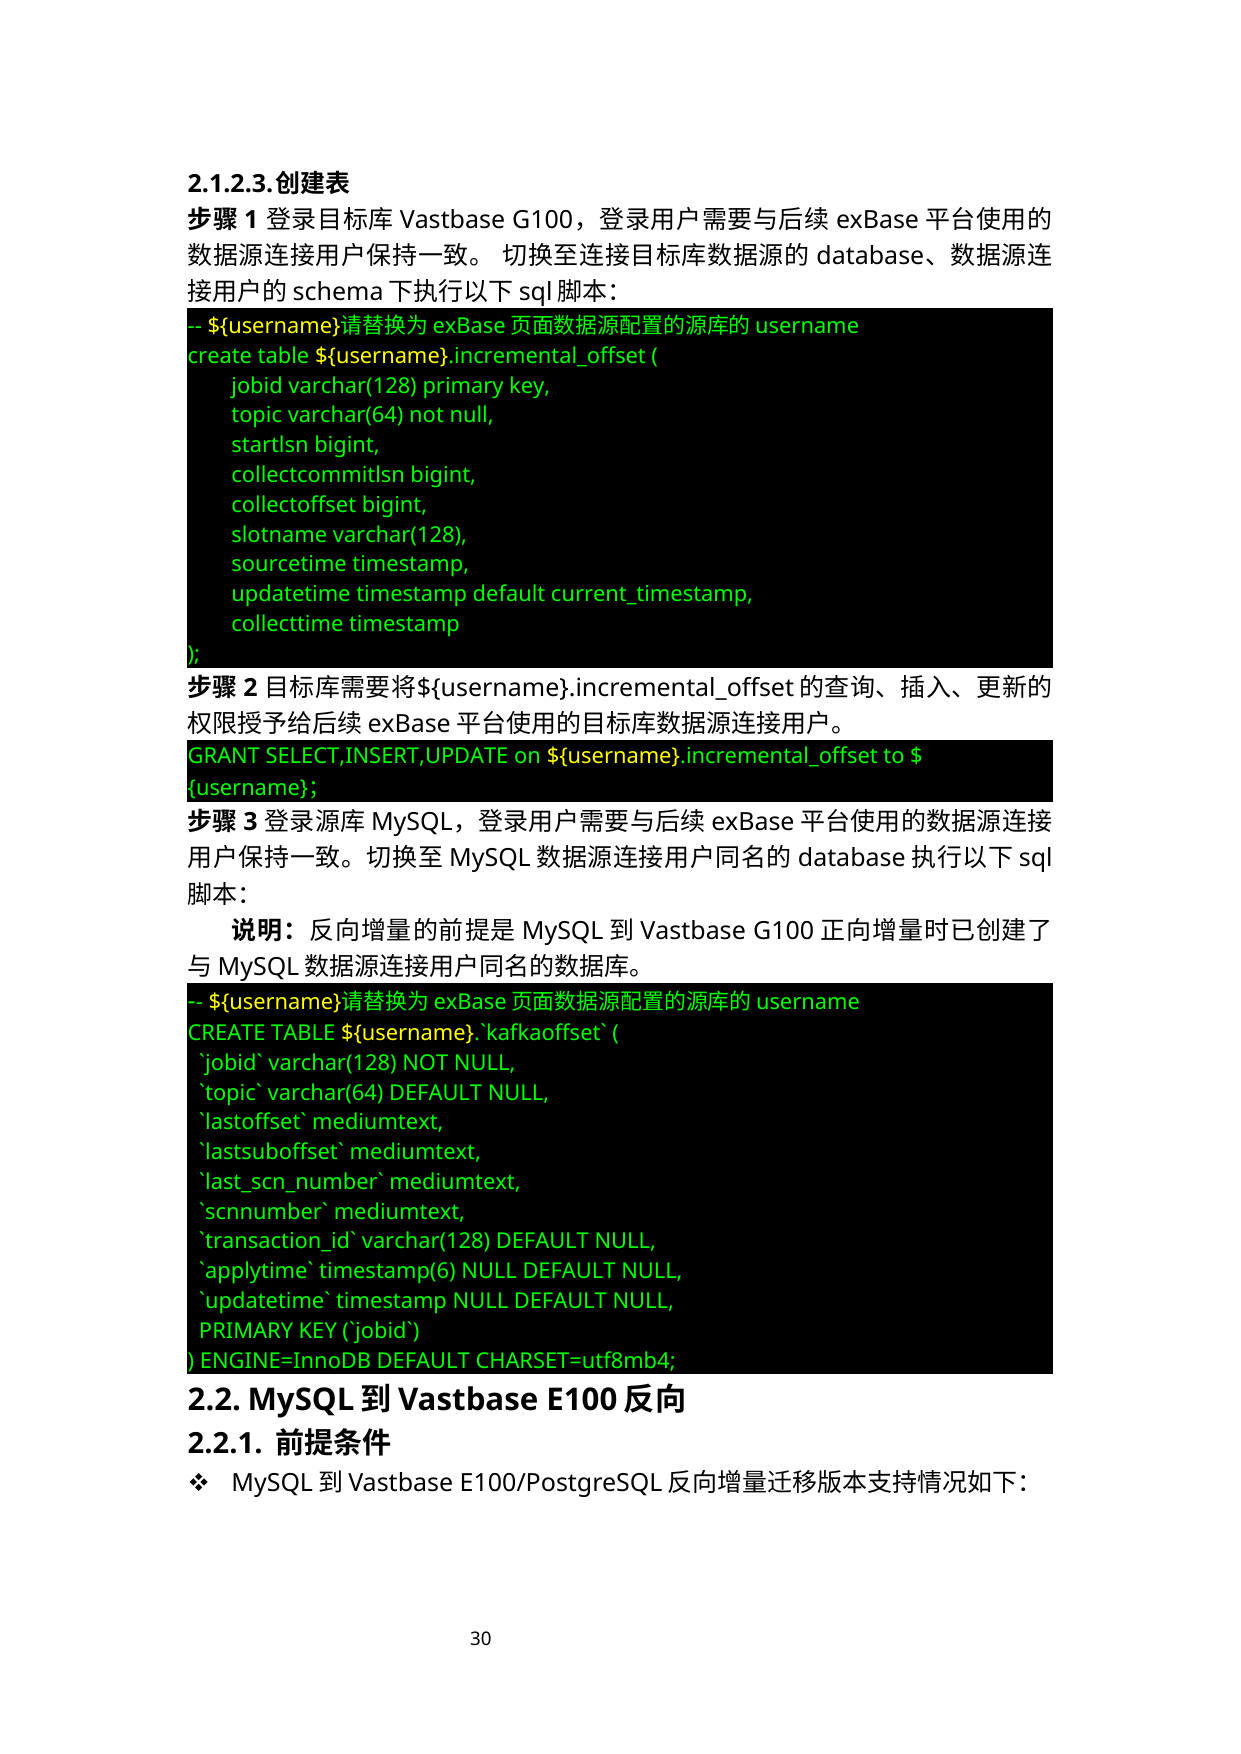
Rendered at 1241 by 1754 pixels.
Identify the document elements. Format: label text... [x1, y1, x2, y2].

text ) ENGINE=InnoDB DEFAULT CHARSET=utf8mb4; [187, 1345, 1053, 1374]
text `lastoffset` mediumtext, [187, 1106, 1053, 1136]
text `updatetime` timestamp NULL DEFAULT NULL, [187, 1285, 1053, 1315]
text updatetime timestamp default current_timestamp, [187, 578, 1053, 608]
text CREATE TABLE ${username}.`kafkaoffset` ( [187, 1017, 1053, 1047]
text `transaction_id` varchar(128) DEFAULT NULL, [187, 1226, 1053, 1255]
text jobid varchar(128) primary key, [187, 370, 1053, 399]
text create table ${username}.incremental_offset ( [187, 340, 1053, 370]
text `lastsuboffset` mediumtext, [187, 1136, 1053, 1166]
text 步骤3 登录源库MySQL，登录用户需要与后续exBase平台使用的数据源连接用户保持一致。切换至MySQL数据源连接用户同名的database执行以下sql脚本： [187, 802, 1053, 910]
subtitle 创建表 [187, 163, 1053, 199]
text GRANT SELECT,INSERT,UPDATE on ${username}.incremental_offset to ${username}； [187, 740, 1053, 802]
list 步骤1 登录目标库Vastbase G100，登录用户需要与后续exBase平台使用的数据源连接用户保持一致。 切换至连接目标库数据源的database、数据源连接用户的schema下执行以下sql脚本： [187, 199, 1053, 308]
text startlsn bigint, [187, 429, 1053, 459]
text `topic` varchar(64) DEFAULT NULL, [187, 1077, 1053, 1106]
text `scnnumber` mediumtext, [187, 1196, 1053, 1226]
text topic varchar(64) not null, [187, 399, 1053, 429]
text collectcommitlsn bigint, [187, 459, 1053, 489]
text slotname varchar(128), [187, 519, 1053, 548]
text `applytime` timestamp(6) NULL DEFAULT NULL, [187, 1255, 1053, 1285]
subtitle MySQL到Vastbase E100反向 [187, 1374, 1053, 1420]
text -- ${username}请替换为exBase页面数据源配置的源库的username [187, 308, 1053, 340]
list 步骤2 目标库需要将${username}.incremental_offset的查询、插入、更新的权限授予给后续exBase平台使用的目标库数据源连接用户。 [187, 668, 1053, 740]
list MySQL到Vastbase E100/PostgreSQL反向增量迁移版本支持情况如下： [187, 1462, 1053, 1498]
text ); [187, 638, 1053, 668]
list 说明：反向增量的前提是MySQL到Vastbase G100正向增量时已创建了与MySQL数据源连接用户同名的数据库。 [187, 910, 1053, 983]
text `jobid` varchar(128) NOT NULL, [187, 1047, 1053, 1077]
text PRIMARY KEY (`jobid`) [187, 1315, 1053, 1345]
text `last_scn_number` mediumtext, [187, 1166, 1053, 1196]
text collecttime timestamp [187, 608, 1053, 638]
text collectoffset bigint, [187, 489, 1053, 519]
text -- ${username}请替换为exBase页面数据源配置的源库的username [187, 983, 1053, 1017]
subtitle 前提条件 [187, 1420, 1053, 1462]
text sourcetime timestamp, [187, 548, 1053, 578]
